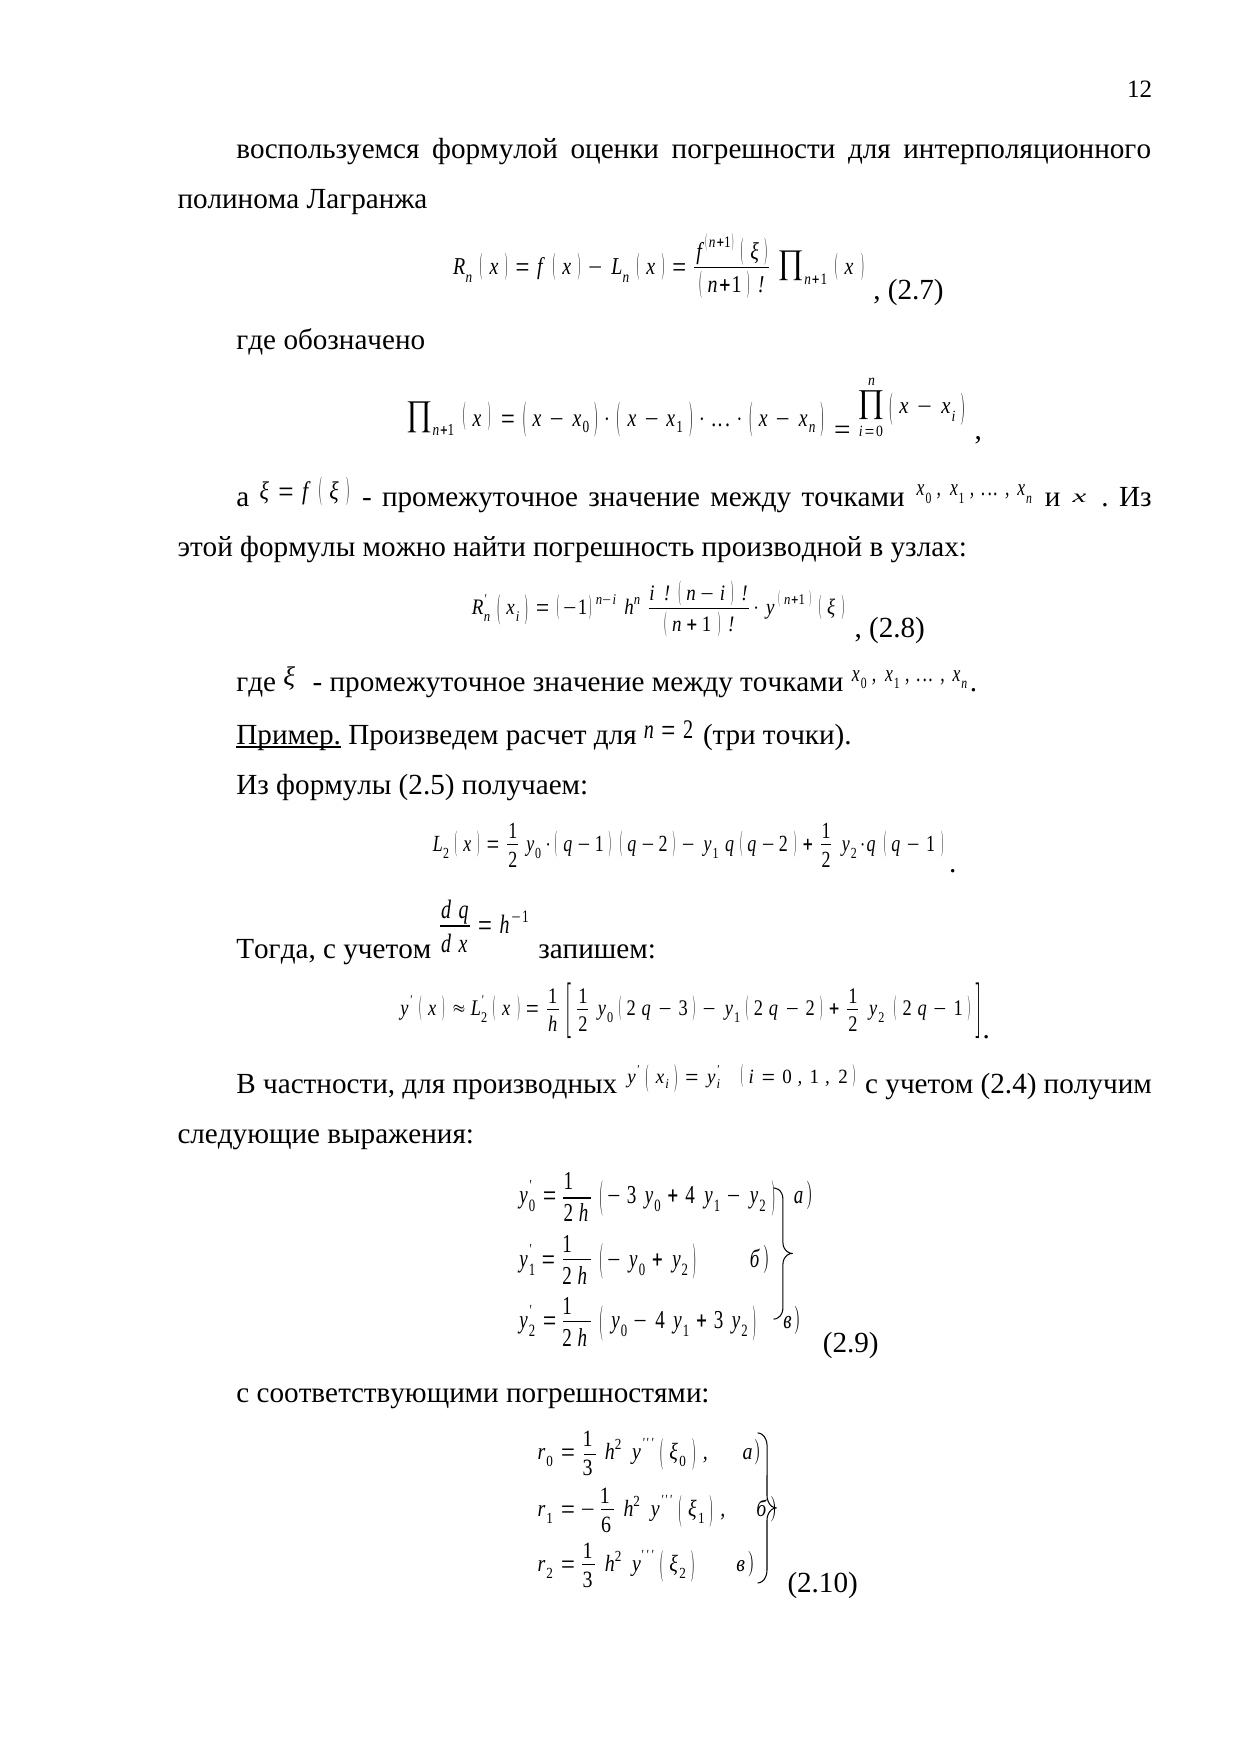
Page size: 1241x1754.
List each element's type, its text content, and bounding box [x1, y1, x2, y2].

text а - промежуточное значение между точками и . Из этой формулы можно найти погрешность производной в узлах: [177, 475, 1152, 563]
text (2.10) [177, 1426, 1152, 1599]
text Тогда, с учетом запишем: [177, 896, 1152, 964]
text с соответствующими погрешностями: [177, 1375, 1152, 1409]
text Пример. Произведем расчет для (три точки). [177, 715, 1152, 751]
text . [177, 818, 1152, 879]
text . [177, 981, 1152, 1045]
text (2.9) [177, 1166, 1152, 1359]
text воспользуемся формулой оценки погрешности для интерполяционного полинома Лагранжа [177, 131, 1152, 215]
text В частности, для производных с учетом (2.4) получим следующие выражения: [177, 1062, 1152, 1150]
text , (2.7) [177, 232, 1152, 305]
text , (2.8) [177, 580, 1152, 644]
text = , [177, 372, 1152, 446]
text Из формулы (2.5) получаем: [177, 767, 1152, 801]
text где - промежуточное значение между точками . [177, 661, 1152, 698]
text где обозначено [177, 322, 1152, 356]
